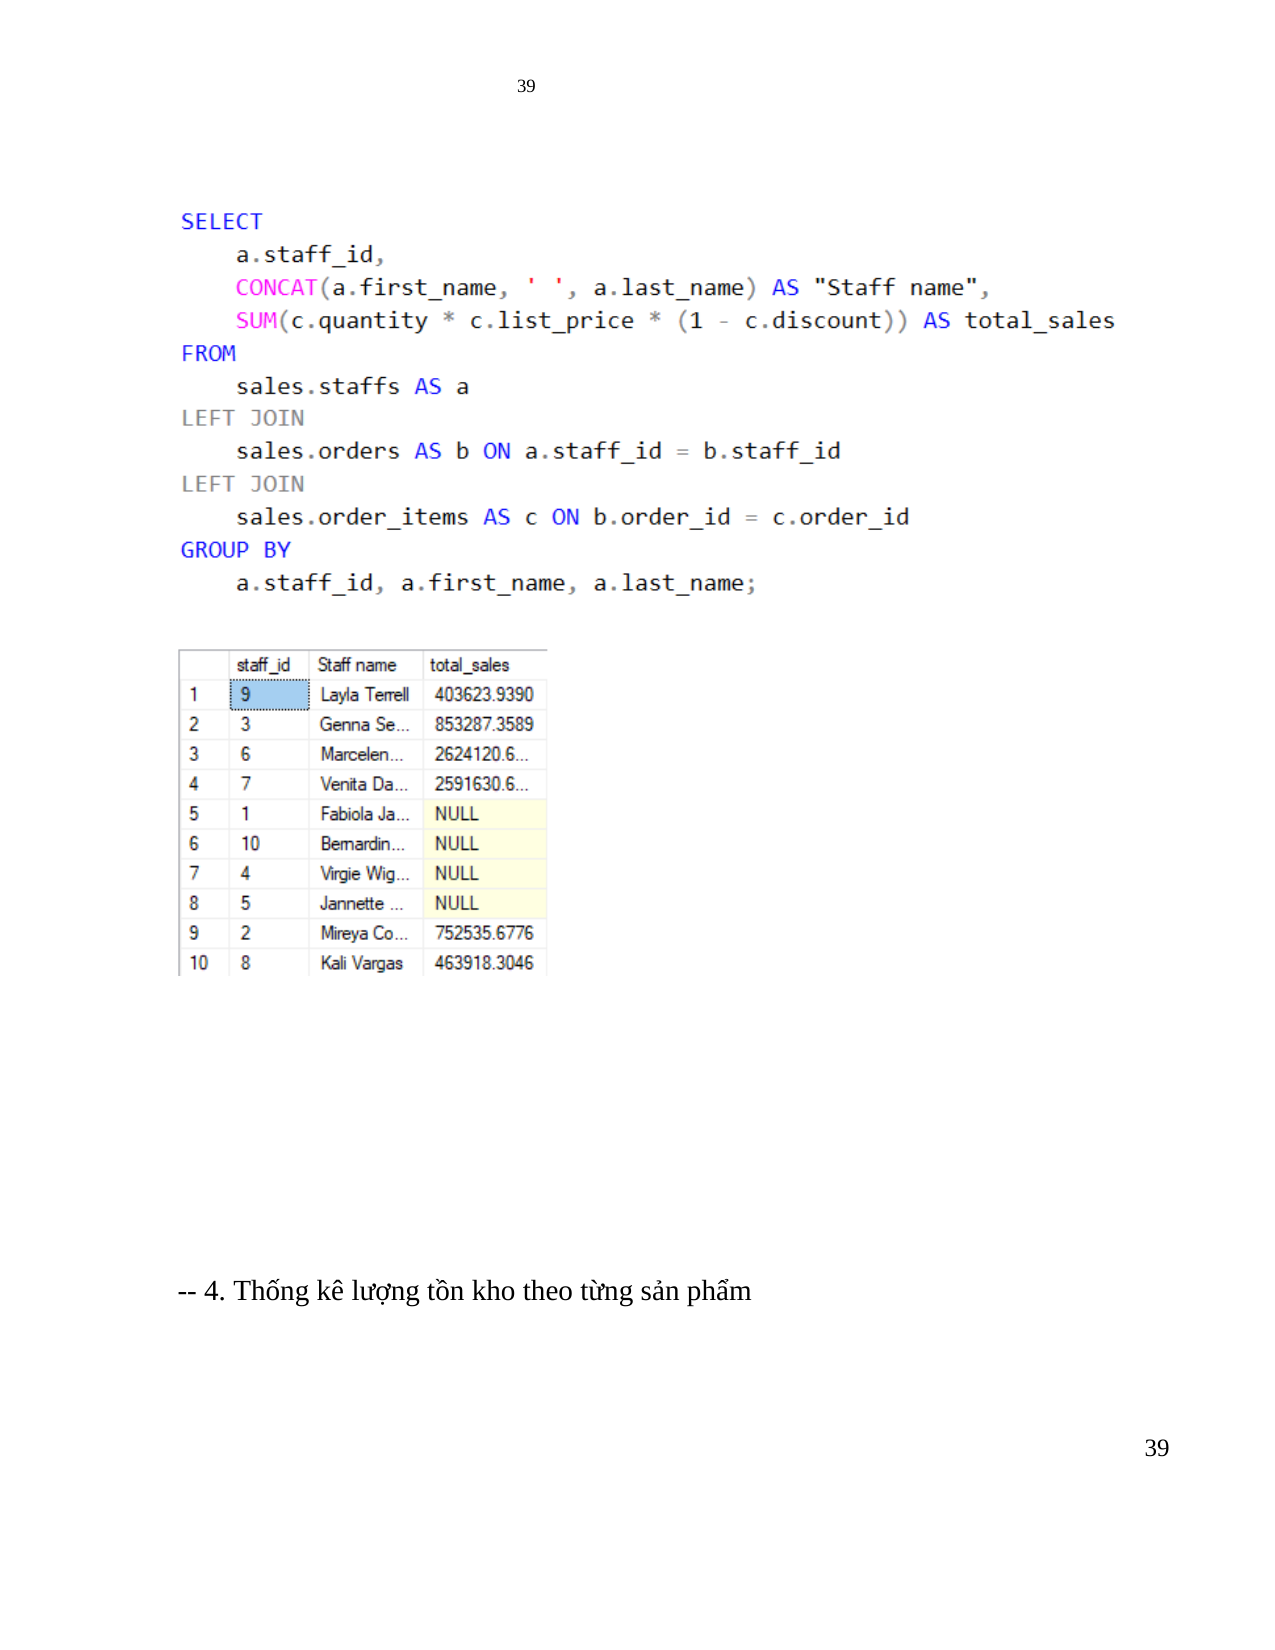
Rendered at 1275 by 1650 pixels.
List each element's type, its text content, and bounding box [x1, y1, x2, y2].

text -- 4. Thống kê lượng tồn kho theo từng sản phẩm [177, 1273, 1127, 1306]
picture [177, 211, 1121, 621]
picture [177, 648, 548, 976]
